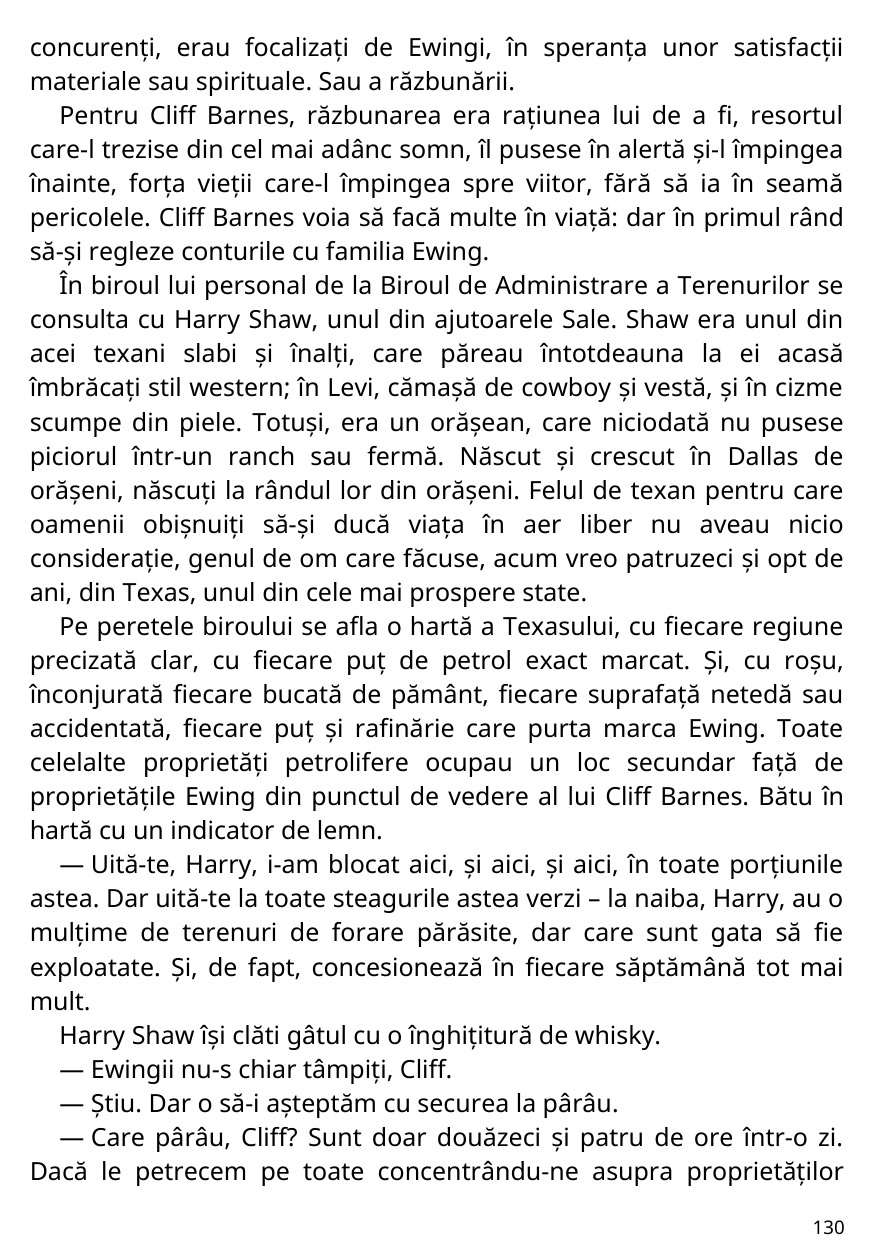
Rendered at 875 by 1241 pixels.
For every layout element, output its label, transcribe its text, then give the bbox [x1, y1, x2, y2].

text — Ewingii nu-s chiar tâmpiți, Cliff. [29, 1051, 844, 1085]
text Pentru Cliff Barnes, răzbunarea era rațiunea lui de a fi, resortul care-l trezise din cel mai adânc somn, îl pusese în alertă și-l împingea înainte, forța vieții care-l împingea spre viitor, fără să ia în seamă pericolele. Cliff Barnes voia să facă multe în viață: dar în primul rând să-și regleze conturile cu familia Ewing. [29, 98, 844, 268]
text Pe peretele biroului se afla o hartă a Texasului, cu fiecare regiune precizată clar, cu fiecare puț de petrol exact marcat. Și, cu roșu, înconjurată fiecare bucată de pământ, fiecare suprafață netedă sau accidentată, fiecare puț și rafinărie care purta marca Ewing. Toate celelalte proprietăți petrolifere ocupau un loc secundar față de proprietățile Ewing din punctul de vedere al lui Cliff Barnes. Bătu în hartă cu un indicator de lemn. [29, 608, 844, 847]
text — Uită-te, Harry, i-am blocat aici, și aici, și aici, în toate porțiunile astea. Dar uită-te la toate steagurile astea verzi – la naiba, Harry, au o mulțime de terenuri de forare părăsite, dar care sunt gata să fie exploatate. Și, de fapt, concesionează în fiecare săptămână tot mai mult. [29, 847, 844, 1017]
text Harry Shaw își clăti gâtul cu o înghițitură de whisky. [29, 1017, 844, 1051]
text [29, 29, 844, 98]
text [29, 1119, 844, 1188]
text În biroul lui personal de la Biroul de Administrare a Terenurilor se consulta cu Harry Shaw, unul din ajutoarele Sale. Shaw era unul din acei texani slabi și înalți, care păreau întotdeauna la ei acasă îmbrăcați stil western; în Levi, cămașă de cowboy și vestă, și în cizme scumpe din piele. Totuși, era un orășean, care niciodată nu pusese piciorul într-un ranch sau fermă. Născut și crescut în Dallas de orășeni, născuți la rândul lor din orășeni. Felul de texan pentru care oamenii obișnuiți să-și ducă viața în aer liber nu aveau nicio considerație, genul de om care făcuse, acum vreo patruzeci și opt de ani, din Texas, unul din cele mai prospere state. [29, 268, 844, 608]
text — Știu. Dar o să-i așteptăm cu securea la pârâu. [29, 1085, 844, 1119]
